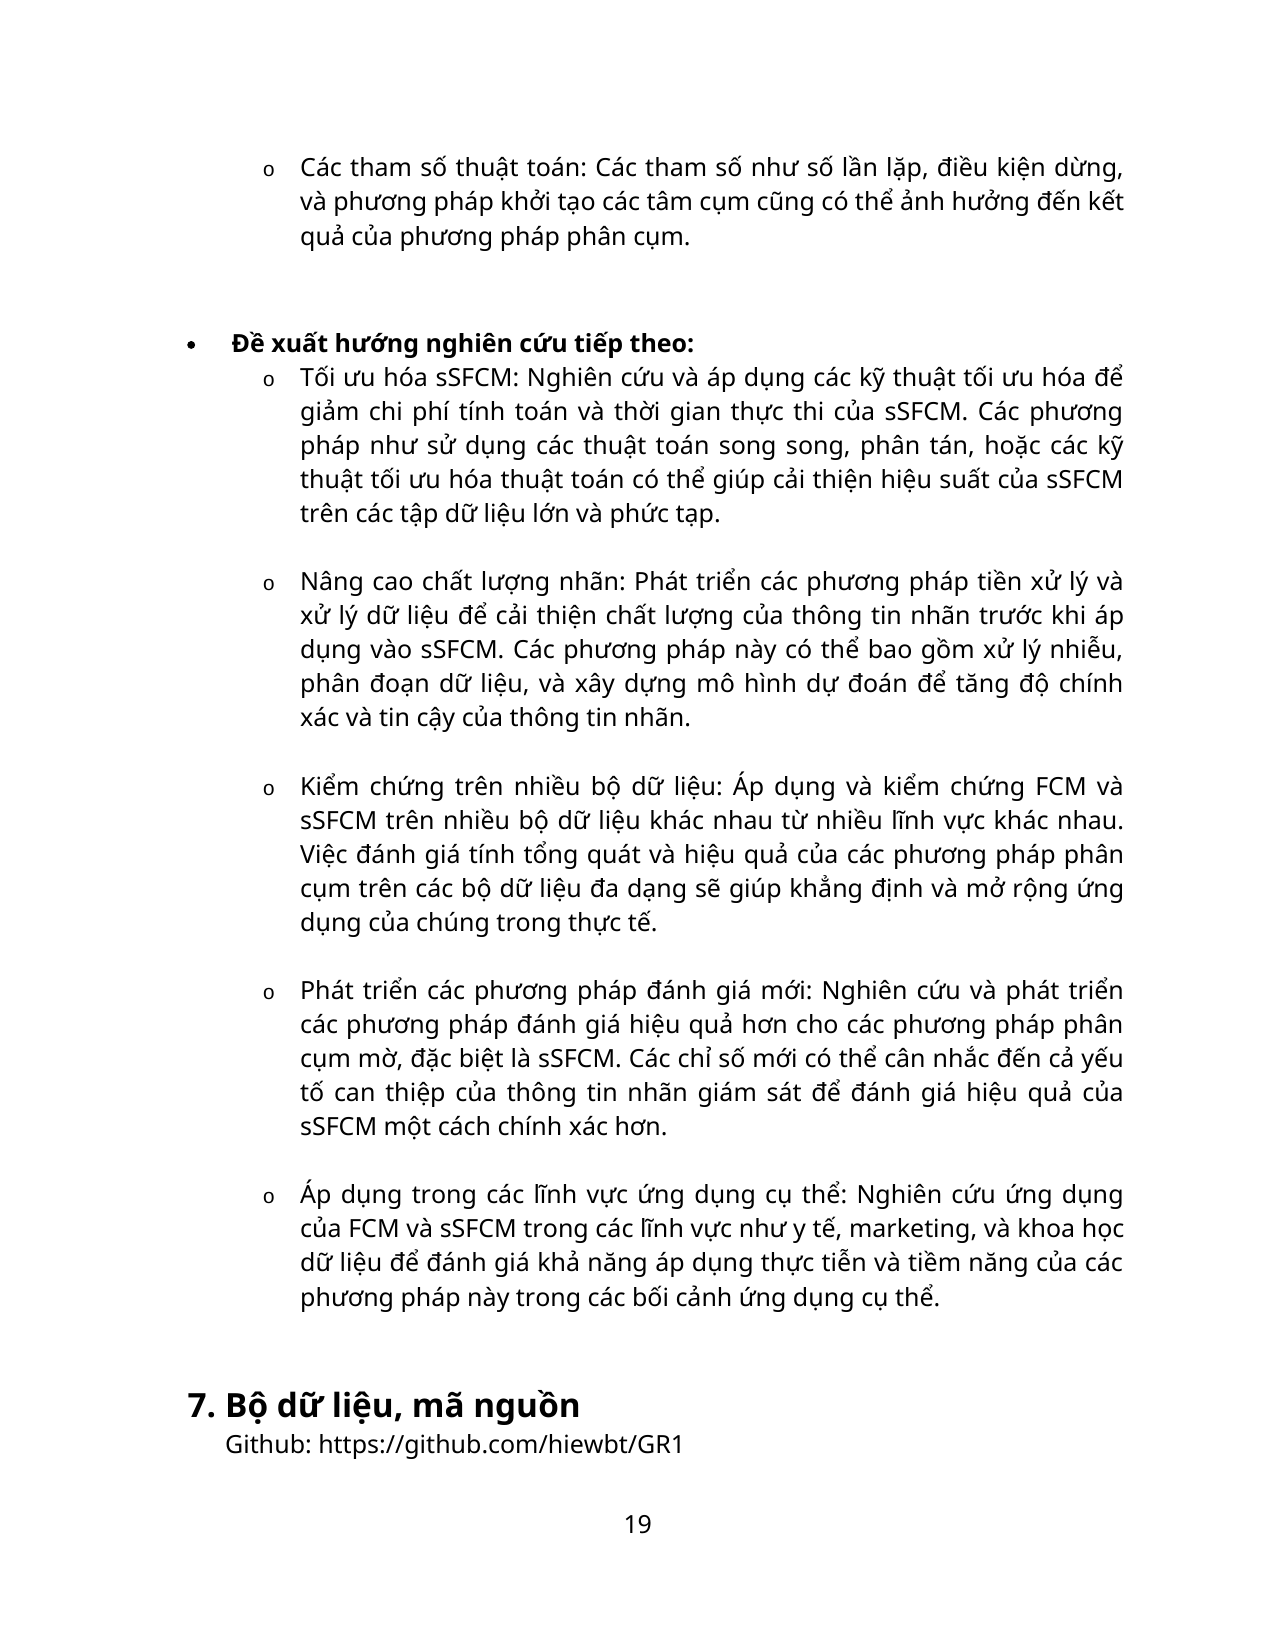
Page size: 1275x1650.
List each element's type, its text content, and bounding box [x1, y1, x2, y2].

list Đề xuất hướng nghiên cứu tiếp theo: [187, 325, 1125, 359]
list Github: https://github.com/hiewbt/GR1 [225, 1427, 1125, 1461]
list Bộ dữ liệu, mã nguồn [187, 1381, 1125, 1427]
list Áp dụng trong các lĩnh vực ứng dụng cụ thể: Nghiên cứu ứng dụng của FCM và sSFCM trong các lĩnh vực như y tế, marketing, và khoa học dữ liệu để đánh giá khả năng áp dụng thực tiễn và tiềm năng của các phương pháp này trong các bối cảnh ứng dụng cụ thể. [262, 1177, 1125, 1313]
list Phát triển các phương pháp đánh giá mới: Nghiên cứu và phát triển các phương pháp đánh giá hiệu quả hơn cho các phương pháp phân cụm mờ, đặc biệt là sSFCM. Các chỉ số mới có thể cân nhắc đến cả yếu tố can thiệp của thông tin nhãn giám sát để đánh giá hiệu quả của sSFCM một cách chính xác hơn. [262, 973, 1125, 1143]
list Các tham số thuật toán: Các tham số như số lần lặp, điều kiện dừng, và phương pháp khởi tạo các tâm cụm cũng có thể ảnh hưởng đến kết quả của phương pháp phân cụm. [262, 150, 1125, 252]
list Kiểm chứng trên nhiều bộ dữ liệu: Áp dụng và kiểm chứng FCM và sSFCM trên nhiều bộ dữ liệu khác nhau từ nhiều lĩnh vực khác nhau. Việc đánh giá tính tổng quát và hiệu quả của các phương pháp phân cụm trên các bộ dữ liệu đa dạng sẽ giúp khẳng định và mở rộng ứng dụng của chúng trong thực tế. [262, 768, 1125, 938]
list Nâng cao chất lượng nhãn: Phát triển các phương pháp tiền xử lý và xử lý dữ liệu để cải thiện chất lượng của thông tin nhãn trước khi áp dụng vào sSFCM. Các phương pháp này có thể bao gồm xử lý nhiễu, phân đoạn dữ liệu, và xây dựng mô hình dự đoán để tăng độ chính xác và tin cậy của thông tin nhãn. [262, 564, 1125, 734]
list Tối ưu hóa sSFCM: Nghiên cứu và áp dụng các kỹ thuật tối ưu hóa để giảm chi phí tính toán và thời gian thực thi của sSFCM. Các phương pháp như sử dụng các thuật toán song song, phân tán, hoặc các kỹ thuật tối ưu hóa thuật toán có thể giúp cải thiện hiệu suất của sSFCM trên các tập dữ liệu lớn và phức tạp. [262, 359, 1125, 530]
